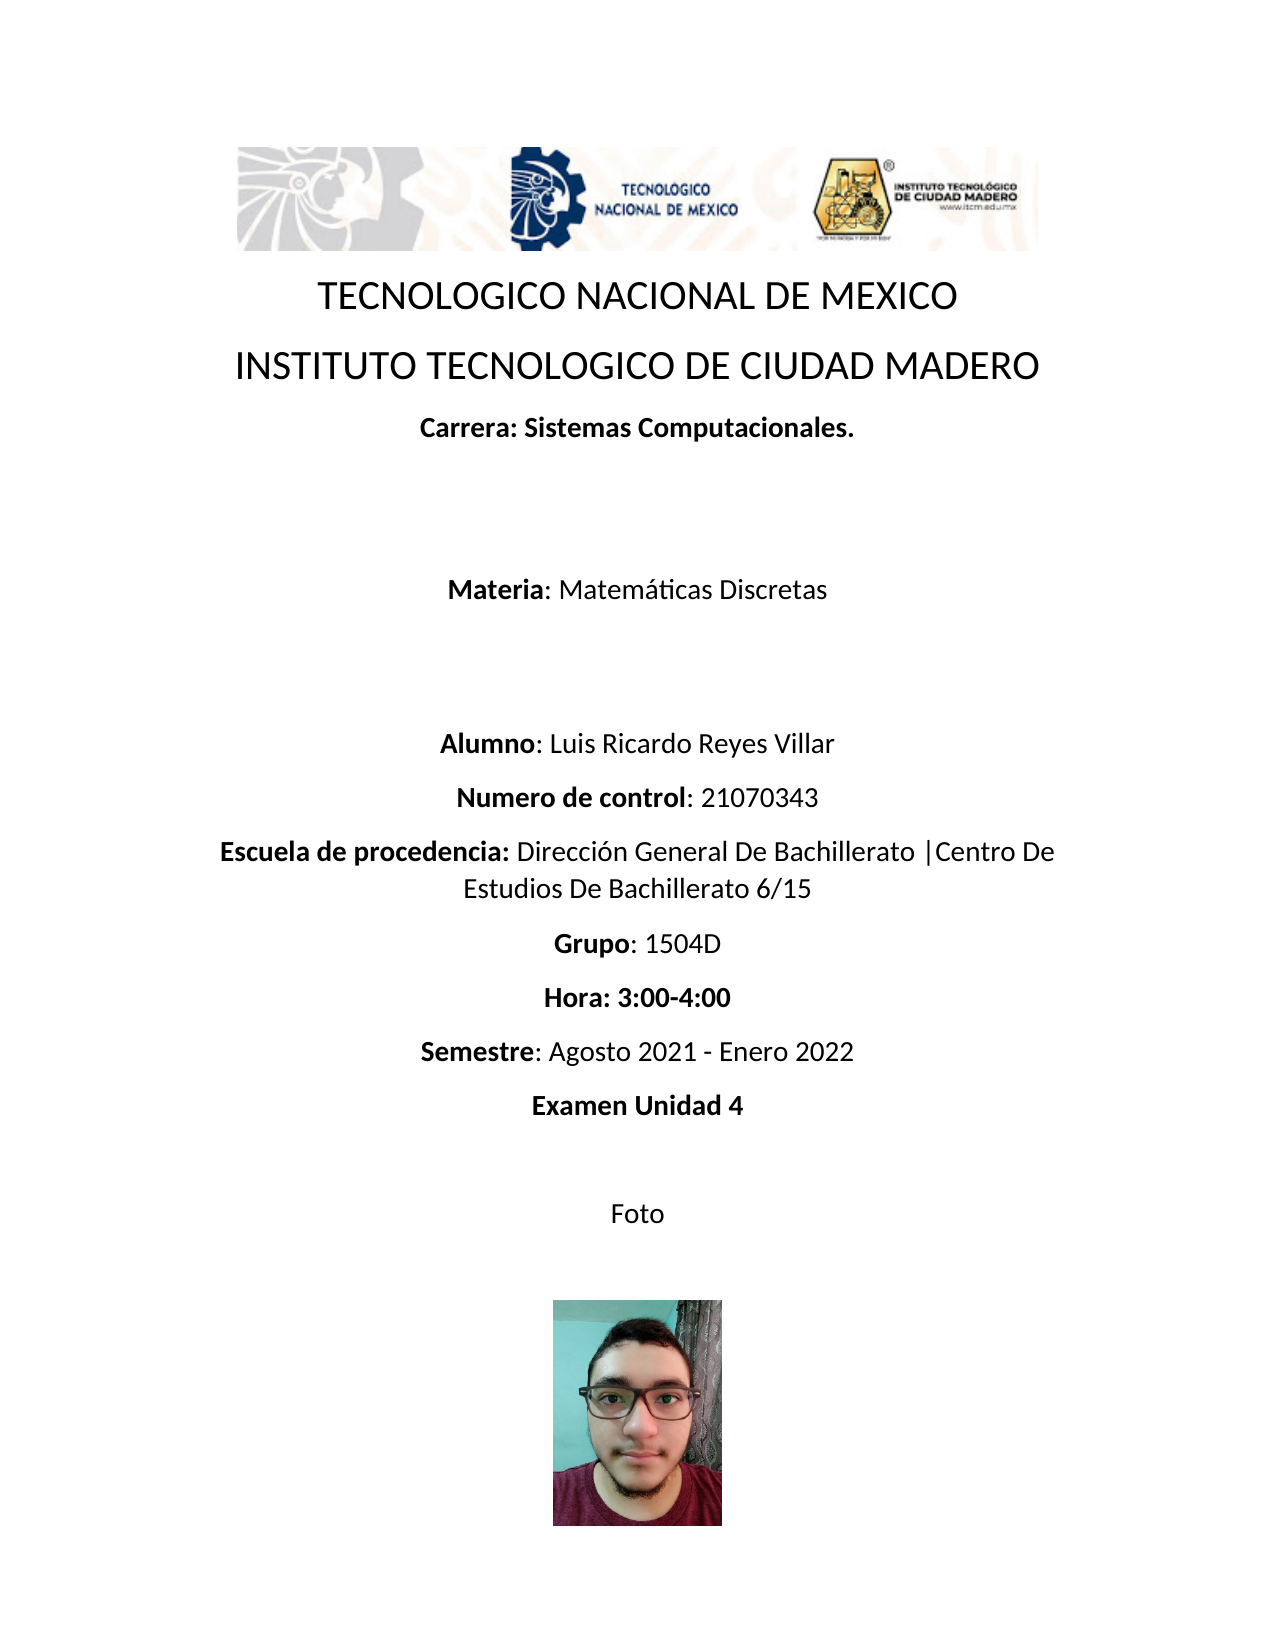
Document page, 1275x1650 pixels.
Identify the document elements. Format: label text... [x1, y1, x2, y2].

text Foto [177, 1195, 1098, 1231]
text Examen Unidad 4 [177, 1087, 1098, 1122]
text Hora: 3:00-4:00 [177, 979, 1098, 1014]
text Grupo: 1504D [177, 925, 1098, 960]
text Alumno: Luis Ricardo Reyes Villar [177, 725, 1098, 761]
text TECNOLOGICO NACIONAL DE MEXICO [177, 269, 1098, 319]
text Escuela de procedencia: Dirección General De Bachillerato |Centro De Estudios De Bachillerato 6/15 [177, 833, 1098, 906]
text Semestre: Agosto 2021 - Enero 2022 [177, 1033, 1098, 1068]
text Carrera: Sistemas Computacionales. [177, 409, 1098, 444]
picture [553, 1300, 722, 1526]
text INSTITUTO TECNOLOGICO DE CIUDAD MADERO [177, 339, 1098, 389]
text Materia: Matemáticas Discretas [177, 571, 1098, 607]
picture [236, 147, 1039, 251]
text Numero de control: 21070343 [177, 779, 1098, 815]
